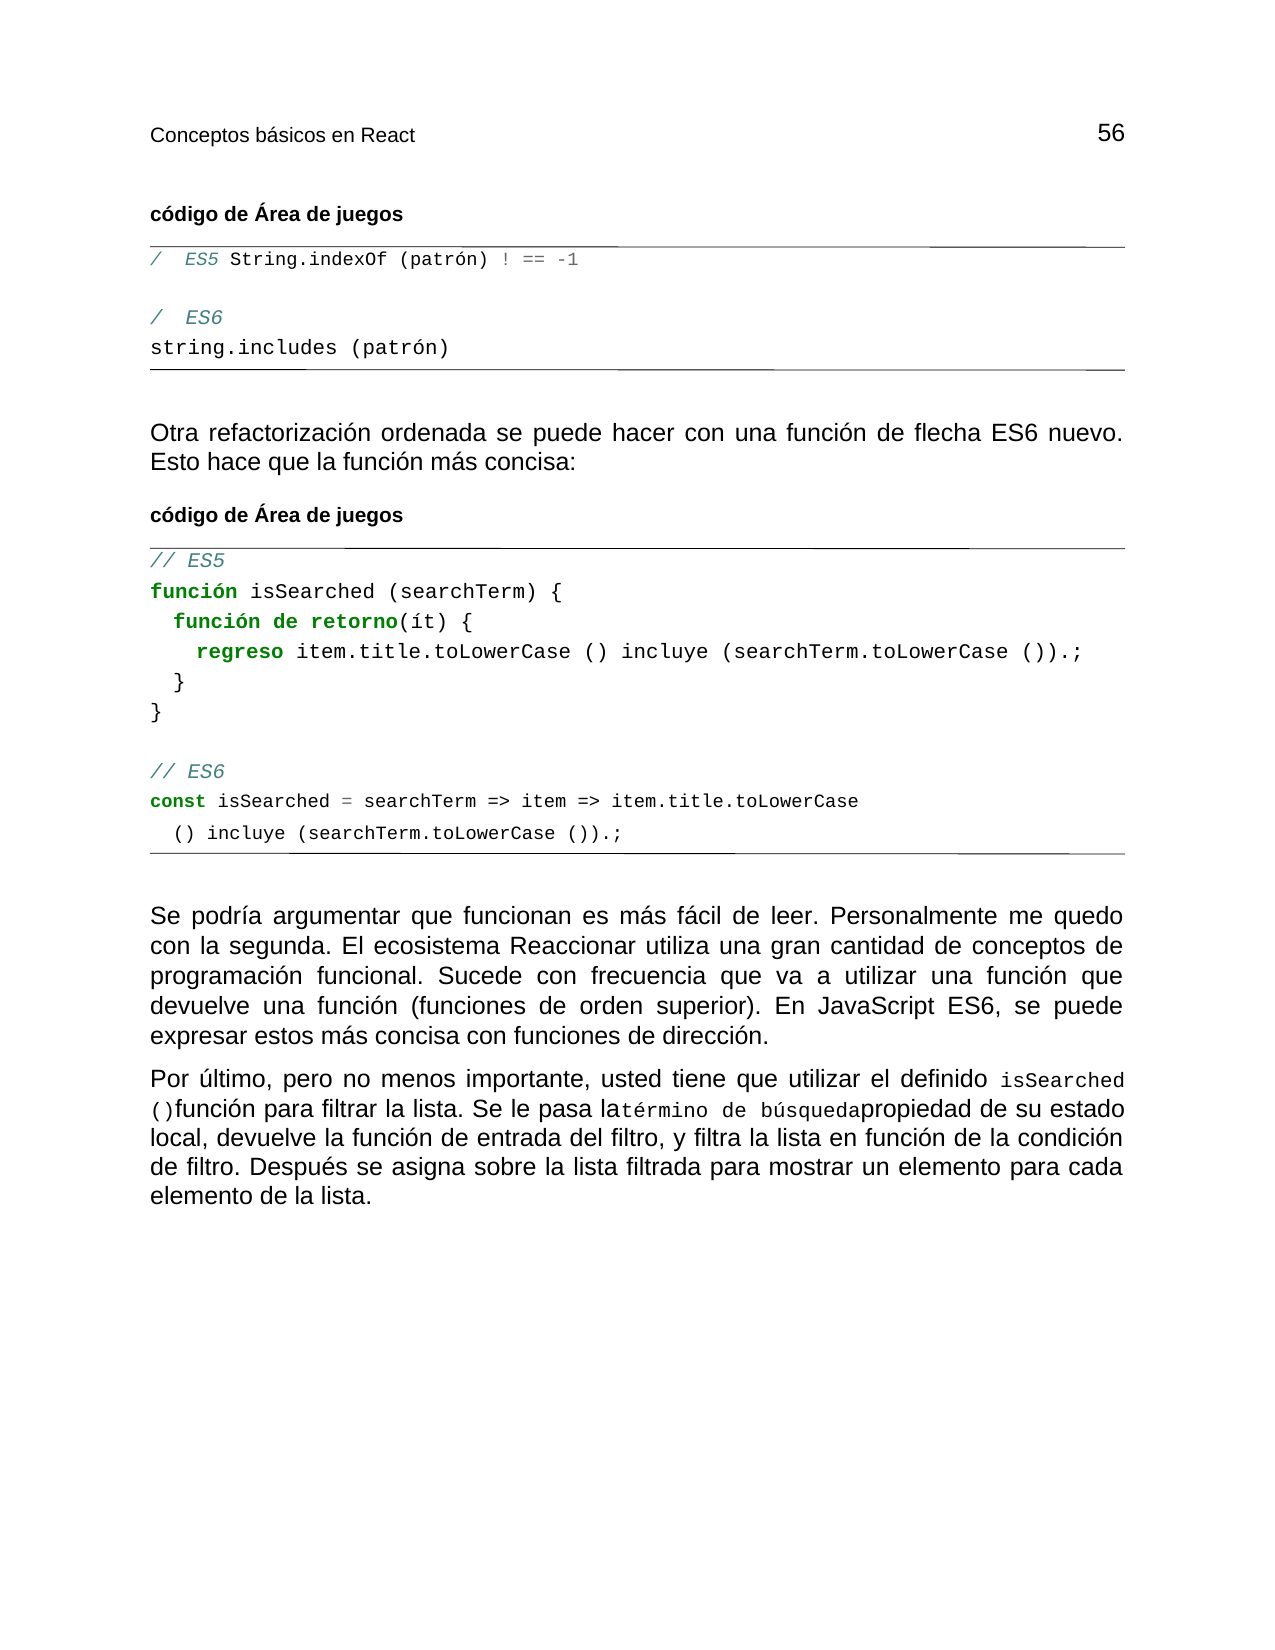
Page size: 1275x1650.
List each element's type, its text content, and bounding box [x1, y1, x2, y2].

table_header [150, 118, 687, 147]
text Se podría argumentar que funcionan es más fácil de leer. Personalmente me quedo con la segunda. El ecosistema Reaccionar utiliza una gran cantidad de conceptos de programación funcional. Sucede con frecuencia que va a utilizar una función que devuelve una función (funciones de orden superior). En JavaScript ES6, se puede expresar estos más concisa con funciones de dirección. [150, 901, 1125, 1049]
text // ES6 [150, 761, 1125, 785]
text } [173, 671, 1125, 694]
list ES5 String.indexOf (patrón) ! == -1 [150, 249, 1125, 271]
text string.includes (patrón) [150, 337, 1125, 361]
text Por último, pero no menos importante, usted tiene que utilizar el definido isSearched ()función para filtrar la lista. Se le pasa latérmino de búsquedapropiedad de su estado local, devuelve la función de entrada del filtro, y filtra la lista en función de la condición de filtro. Después se asigna sobre la lista filtrada para mostrar un elemento para cada elemento de la lista. [150, 1064, 1125, 1210]
text // ES5 [150, 551, 1125, 574]
text regreso item.title.toLowerCase () incluye (searchTerm.toLowerCase ()).; [196, 641, 1125, 664]
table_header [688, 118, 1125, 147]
text función isSearched (searchTerm) { [150, 581, 1125, 604]
text } [150, 701, 1125, 725]
text código de Área de juegos [150, 202, 1125, 226]
text Otra refactorización ordenada se puede hacer con una función de flecha ES6 nuevo. Esto hace que la función más concisa: [150, 418, 1125, 476]
text función de retorno(ít) { [173, 611, 1125, 634]
text const isSearched = searchTerm => item => item.title.toLowerCase () incluye (searchTerm.toLowerCase ()).; [150, 792, 867, 845]
list ES6 [150, 307, 1125, 331]
text código de Área de juegos [150, 503, 1125, 527]
